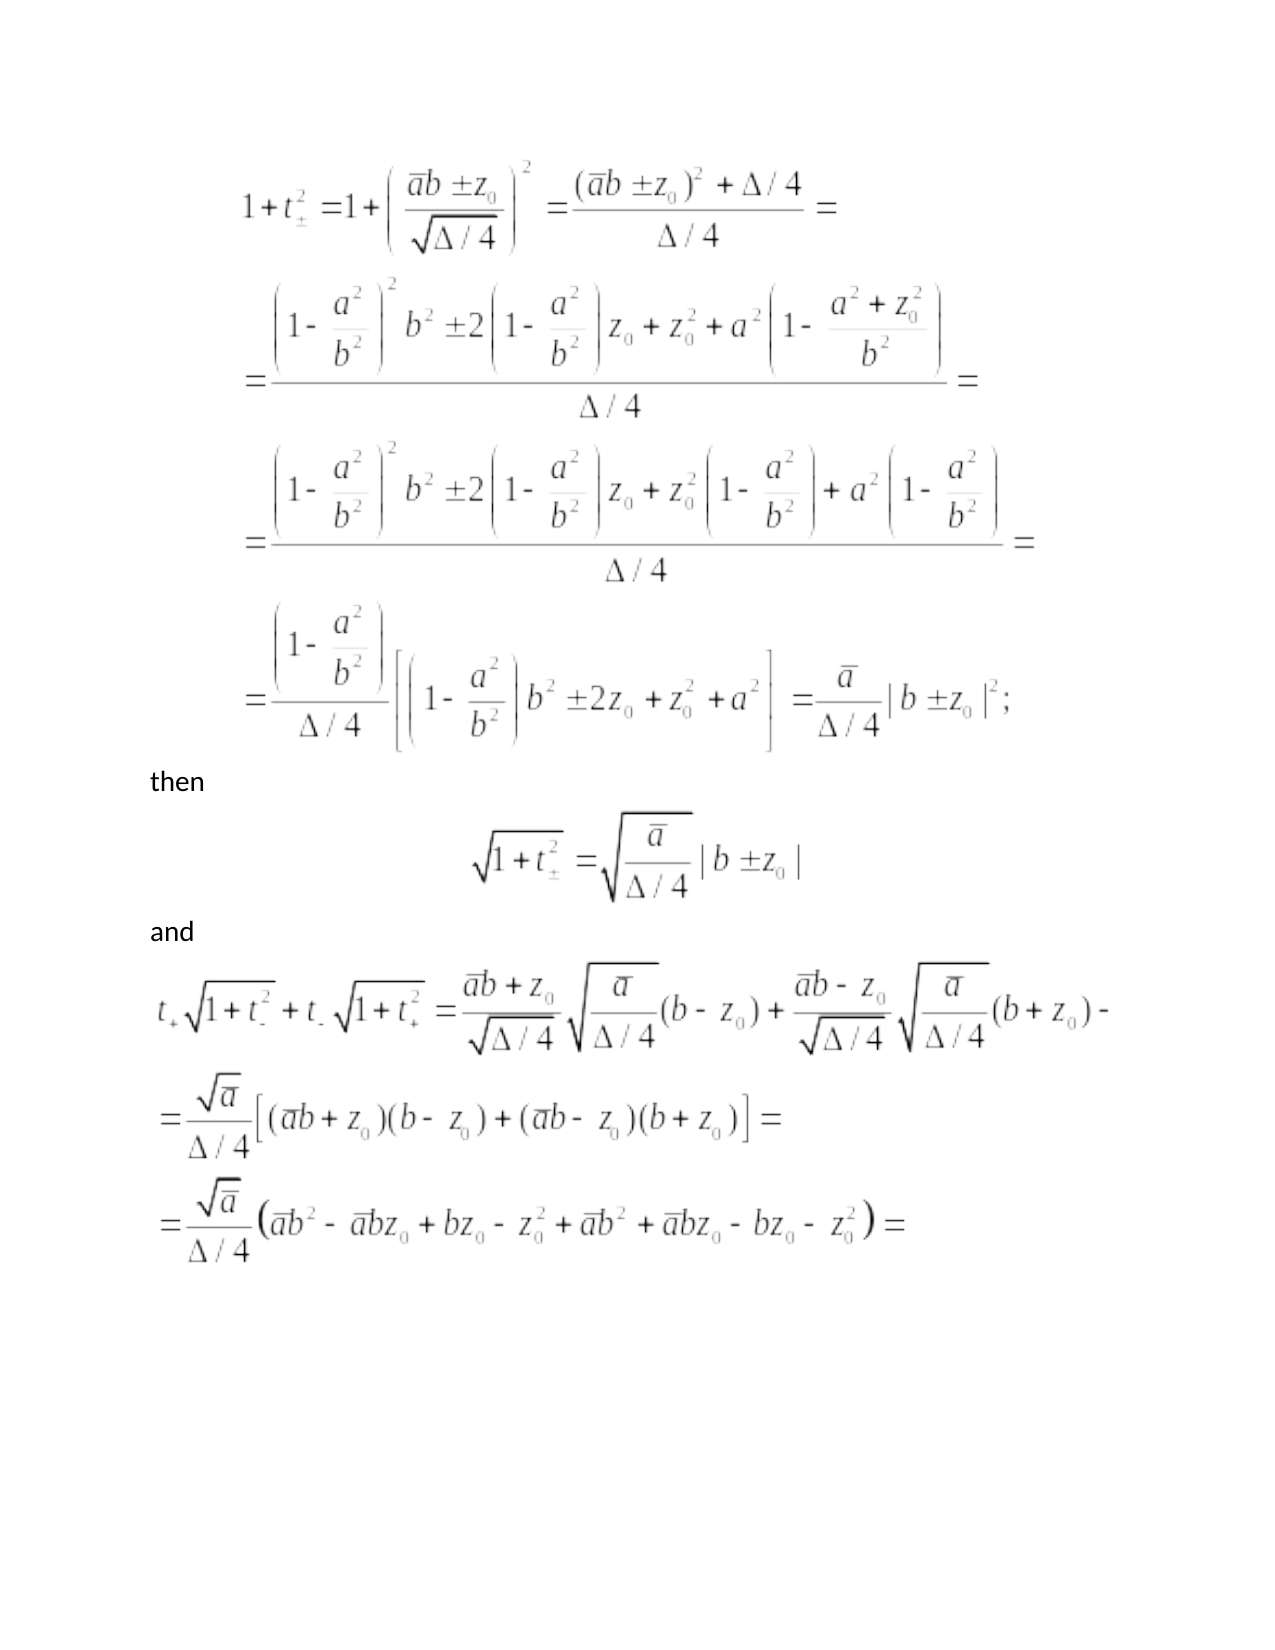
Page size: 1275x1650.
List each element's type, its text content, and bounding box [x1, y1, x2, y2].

text then [150, 763, 1125, 799]
text and [150, 913, 1125, 949]
